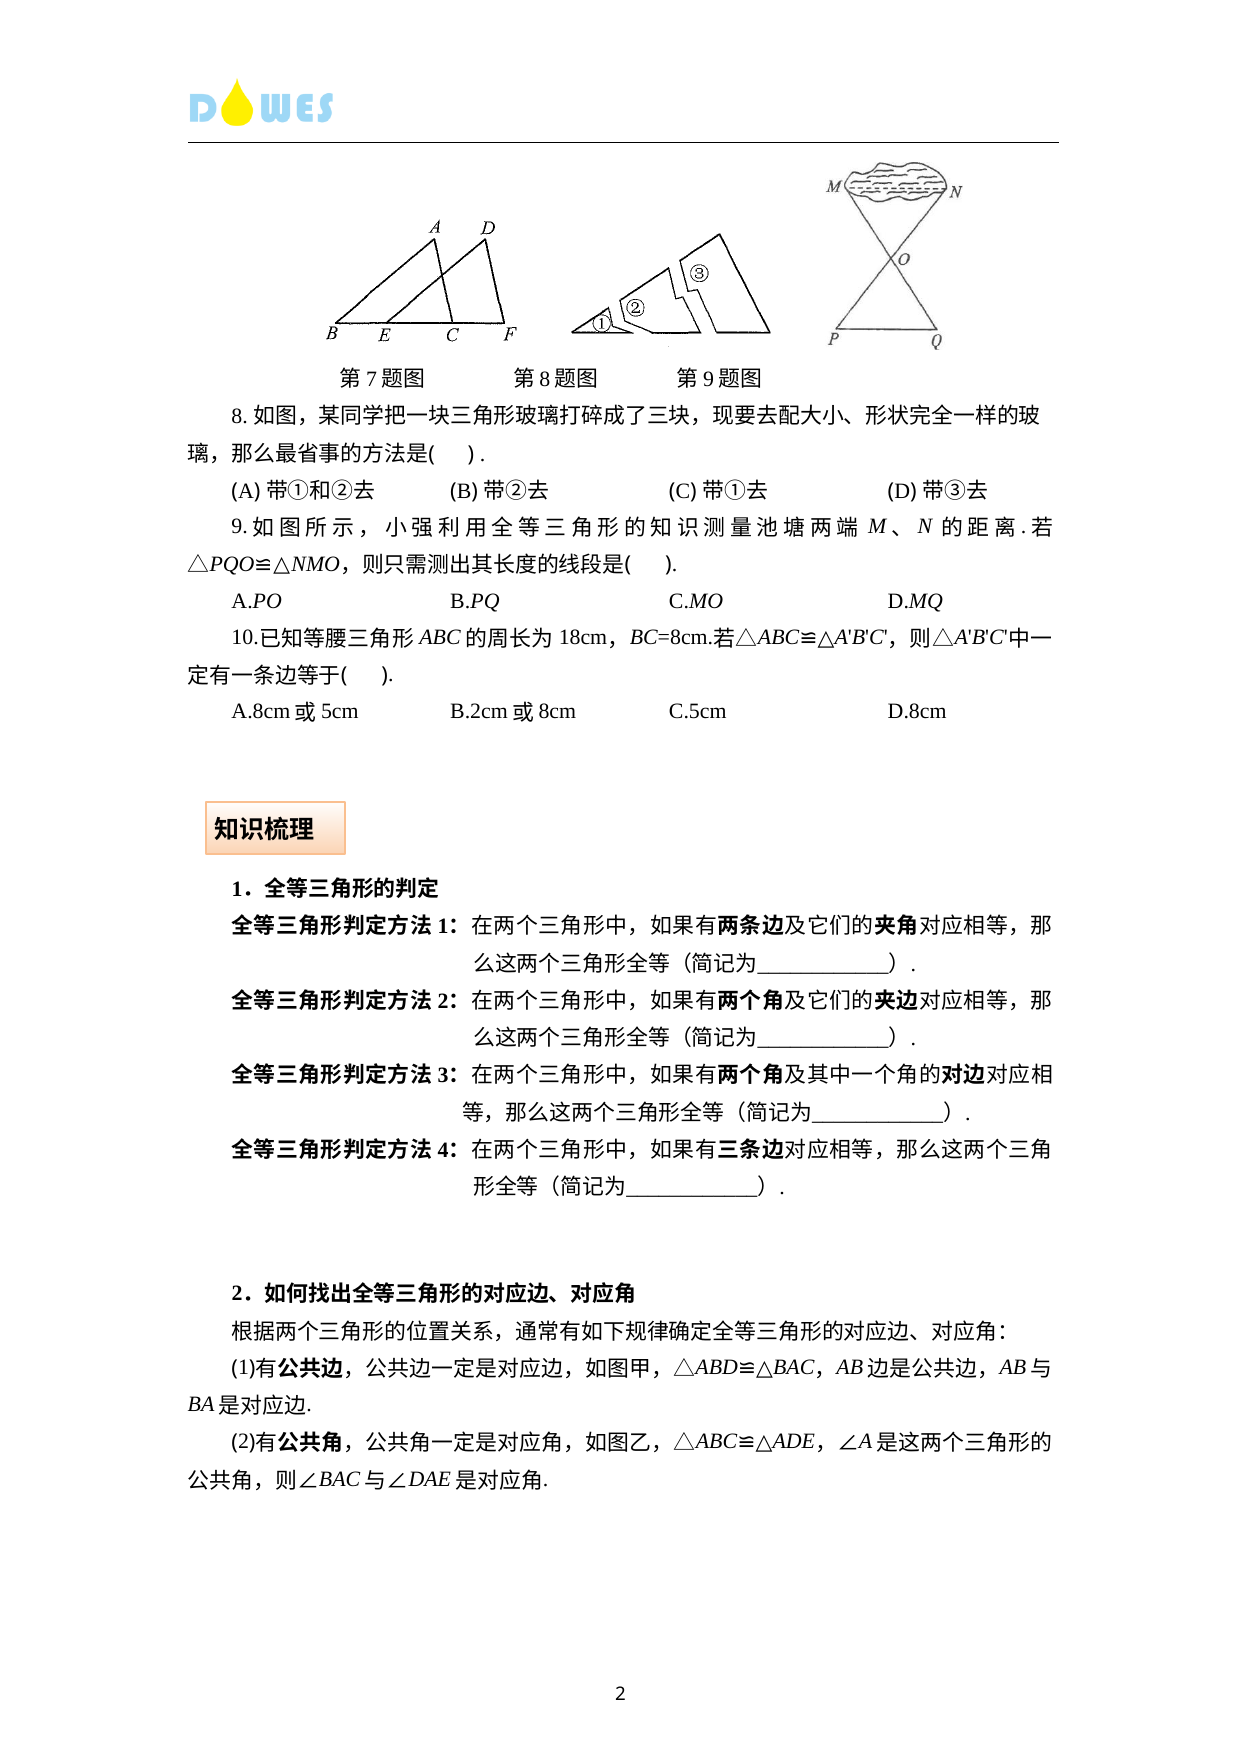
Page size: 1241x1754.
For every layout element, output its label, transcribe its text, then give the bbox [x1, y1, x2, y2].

picture [562, 231, 782, 350]
picture [178, 71, 346, 139]
text (2)有公共角，公共角一定是对应角，如图乙，△ABC≌△ADE，∠A是这两个三角形的公共角，则∠BAC与∠DAE是对应角. [187, 1425, 1053, 1495]
text 全等三角形判定方法2：在两个三角形中，如果有两个角及它们的夹边对应相等，那么这两个三角形全等（简记为____________）. [231, 982, 1053, 1052]
text 全等三角形判定方法3：在两个三角形中，如果有两个角及其中一个角的对边对应相等，那么这两个三角形全等（简记为____________）. [231, 1057, 1053, 1127]
text 全等三角形判定方法1：在两个三角形中，如果有两条边及它们的夹角对应相等，那么这两个三角形全等（简记为____________）. [231, 908, 1053, 978]
picture [321, 215, 519, 350]
text 全等三角形判定方法4：在两个三角形中，如果有三条边对应相等，那么这两个三角形全等（简记为____________）. [231, 1131, 1053, 1201]
text 10.已知等腰三角形ABC的周长为18cm，BC=8cm.若△ABC≌△A'B'C'，则△A'B'C'中一定有一条边等于( ). [187, 620, 1053, 690]
text 9.如图所示，小强利用全等三角形的知识测量池塘两端M、N的距离.若△PQO≌△NMO，则只需测出其长度的线段是( ). [187, 509, 1053, 579]
text 2．如何找出全等三角形的对应边、对应角 [187, 1276, 1053, 1308]
text A.PO B.PQ C.MO D.MQ [187, 584, 1053, 617]
text 1．全等三角形的判定 [187, 871, 1053, 903]
text 第7题图 第8题图 第9题图 [187, 361, 1053, 393]
text (1)有公共边，公共边一定是对应边，如图甲，△ABD≌△BAC，AB边是公共边，AB与BA是对应边. [187, 1350, 1053, 1420]
text 根据两个三角形的位置关系，通常有如下规律确定全等三角形的对应边、对应角： [187, 1313, 1053, 1346]
picture [825, 162, 963, 350]
text A.8cm或5cm B.2cm或8cm C.5cm D.8cm [187, 695, 1053, 727]
text 8. 如图，某同学把一块三角形玻璃打碎成了三块，现要去配大小、形状完全一样的玻璃，那么最省事的方法是( ) . [187, 398, 1053, 468]
text (A) 带①和②去 (B) 带②去 (C) 带①去 (D) 带③去 [187, 472, 1053, 505]
